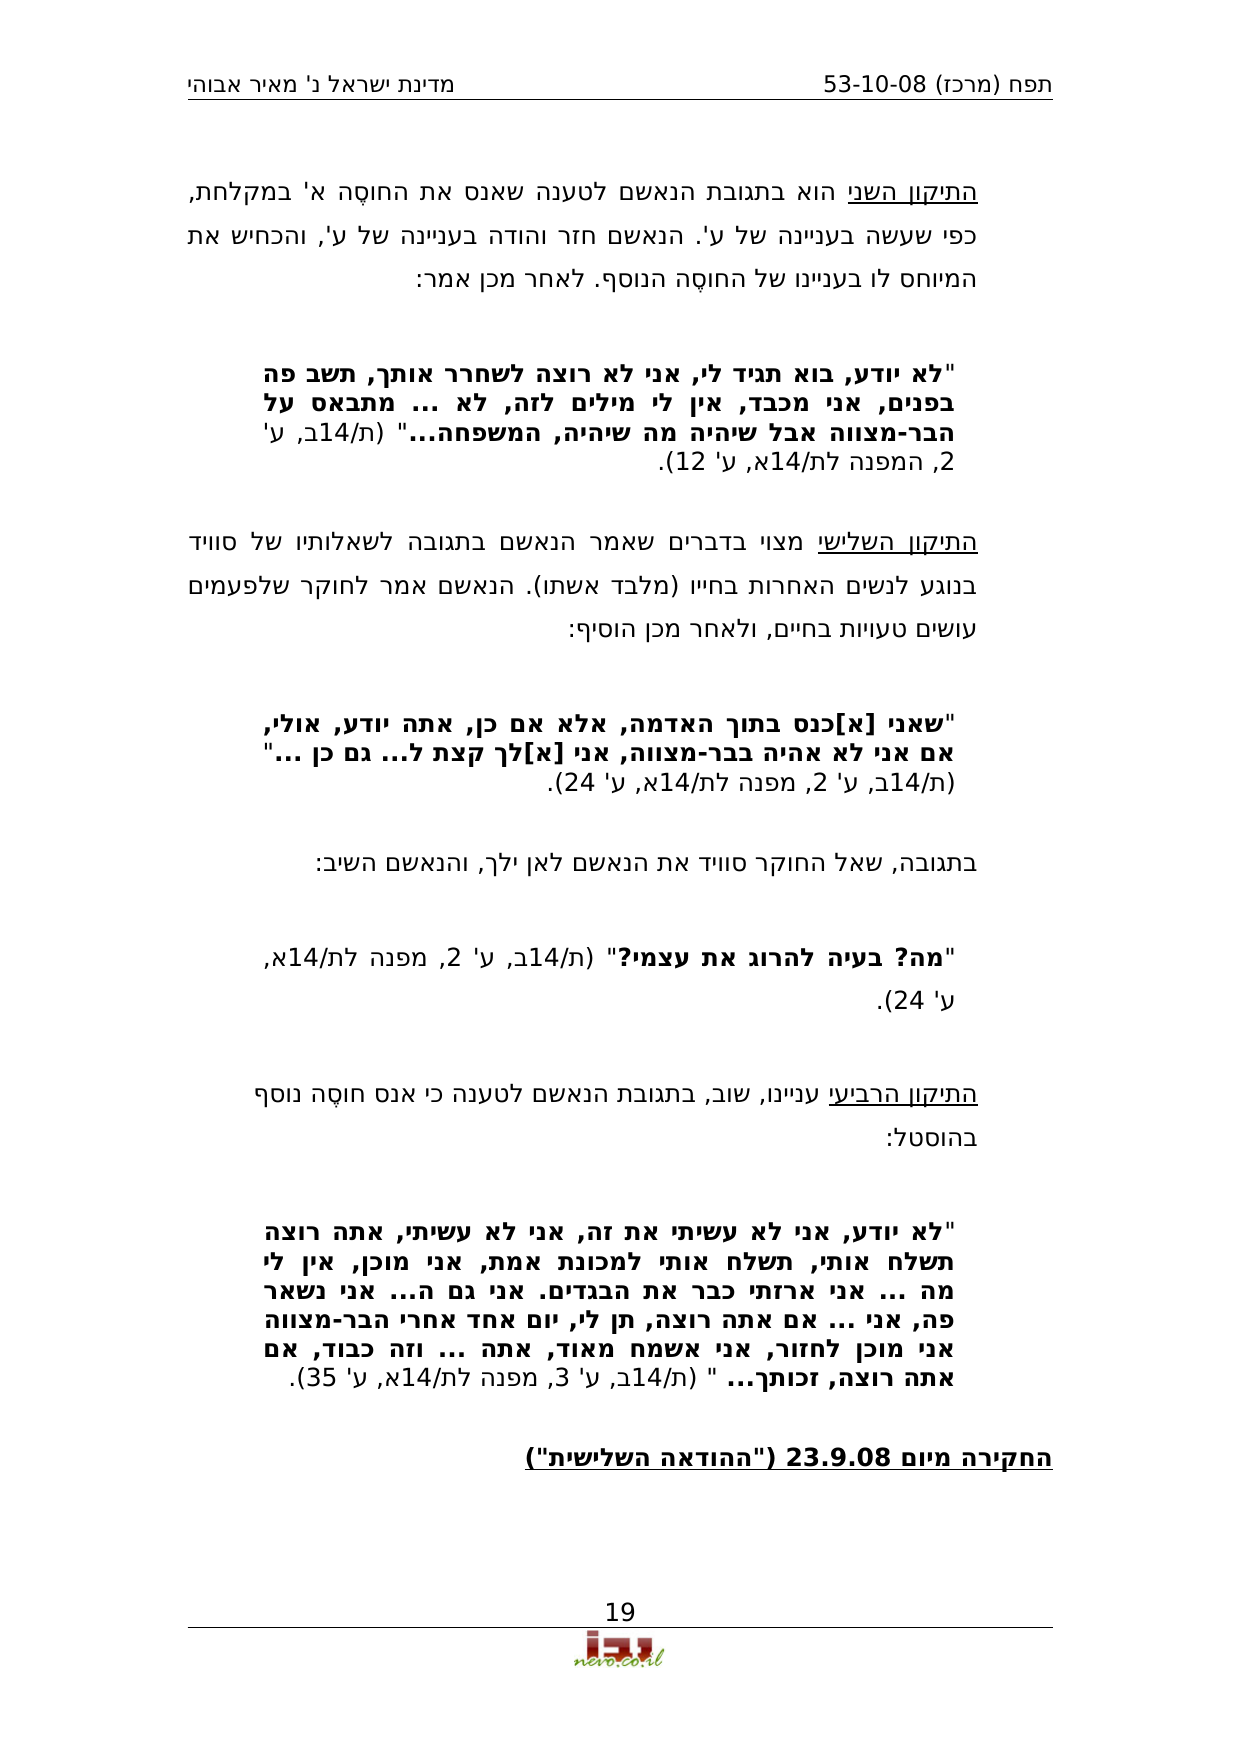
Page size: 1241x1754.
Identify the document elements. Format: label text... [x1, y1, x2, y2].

text "לא יודע, אני לא עשיתי את זה, אני לא עשיתי, אתה רוצה תשלח אותי, תשלח אותי למכונת אמת, אני מוכן, אין לי מה ... אני ארזתי כבר את הבגדים. אני גם ה... אני נשאר פה, אני ... אם אתה רוצה, תן לי, יום אחד אחרי הבר-מצווה אני מוכן לחזור, אני אשמח מאוד, אתה ... וזה כבוד, אם אתה רוצה, זכותך... " (ת/14ב, ע' 3, מפנה לת/14א, ע' 35). [262, 1217, 956, 1392]
text החקירה מיום 23.9.08 ("ההודאה השלישית") [187, 1443, 1053, 1473]
picture [574, 1630, 666, 1668]
text התיקון השני הוא בתגובת הנאשם לטענה שאנס את החוסֶה א' במקלחת, כפי שעשה בעניינה של ע'. הנאשם חזר והודה בעניינה של ע', והכחיש את המיוחס לו בעניינו של החוסֶה הנוסף. לאחר מכן אמר: [187, 177, 978, 294]
text בתגובה, שאל החוקר סוויד את הנאשם לאן ילך, והנאשם השיב: [187, 848, 1053, 877]
text "שאני [א]כנס בתוך האדמה, אלא אם כן, אתה יודע, אולי, אם אני לא אהיה בבר-מצווה, אני [א]לך קצת ל... גם כן ..." (ת/14ב, ע' 2, מפנה לת/14א, ע' 24). [262, 709, 956, 797]
text התיקון הרביעי עניינו, שוב, בתגובת הנאשם לטענה כי אנס חוסֶה נוסף בהוסטל: [187, 1079, 1053, 1152]
text "לא יודע, בוא תגיד לי, אני לא רוצה לשחרר אותך, תשב פה בפנים, אני מכבד, אין לי מילים לזה, לא ... מתבאס על הבר-מצווה אבל שיהיה מה שיהיה, המשפחה..." (ת/14ב, ע' 2, המפנה לת/14א, ע' 12). [262, 359, 956, 476]
text התיקון השלישי מצוי בדברים שאמר הנאשם בתגובה לשאלותיו של סוויד בנוגע לנשים האחרות בחייו (מלבד אשתו). הנאשם אמר לחוקר שלפעמים עושים טעויות בחיים, ולאחר מכן הוסיף: [187, 527, 1053, 644]
text "מה? בעיה להרוג את עצמי?" (ת/14ב, ע' 2, מפנה לת/14א, ע' 24). [262, 943, 956, 1016]
